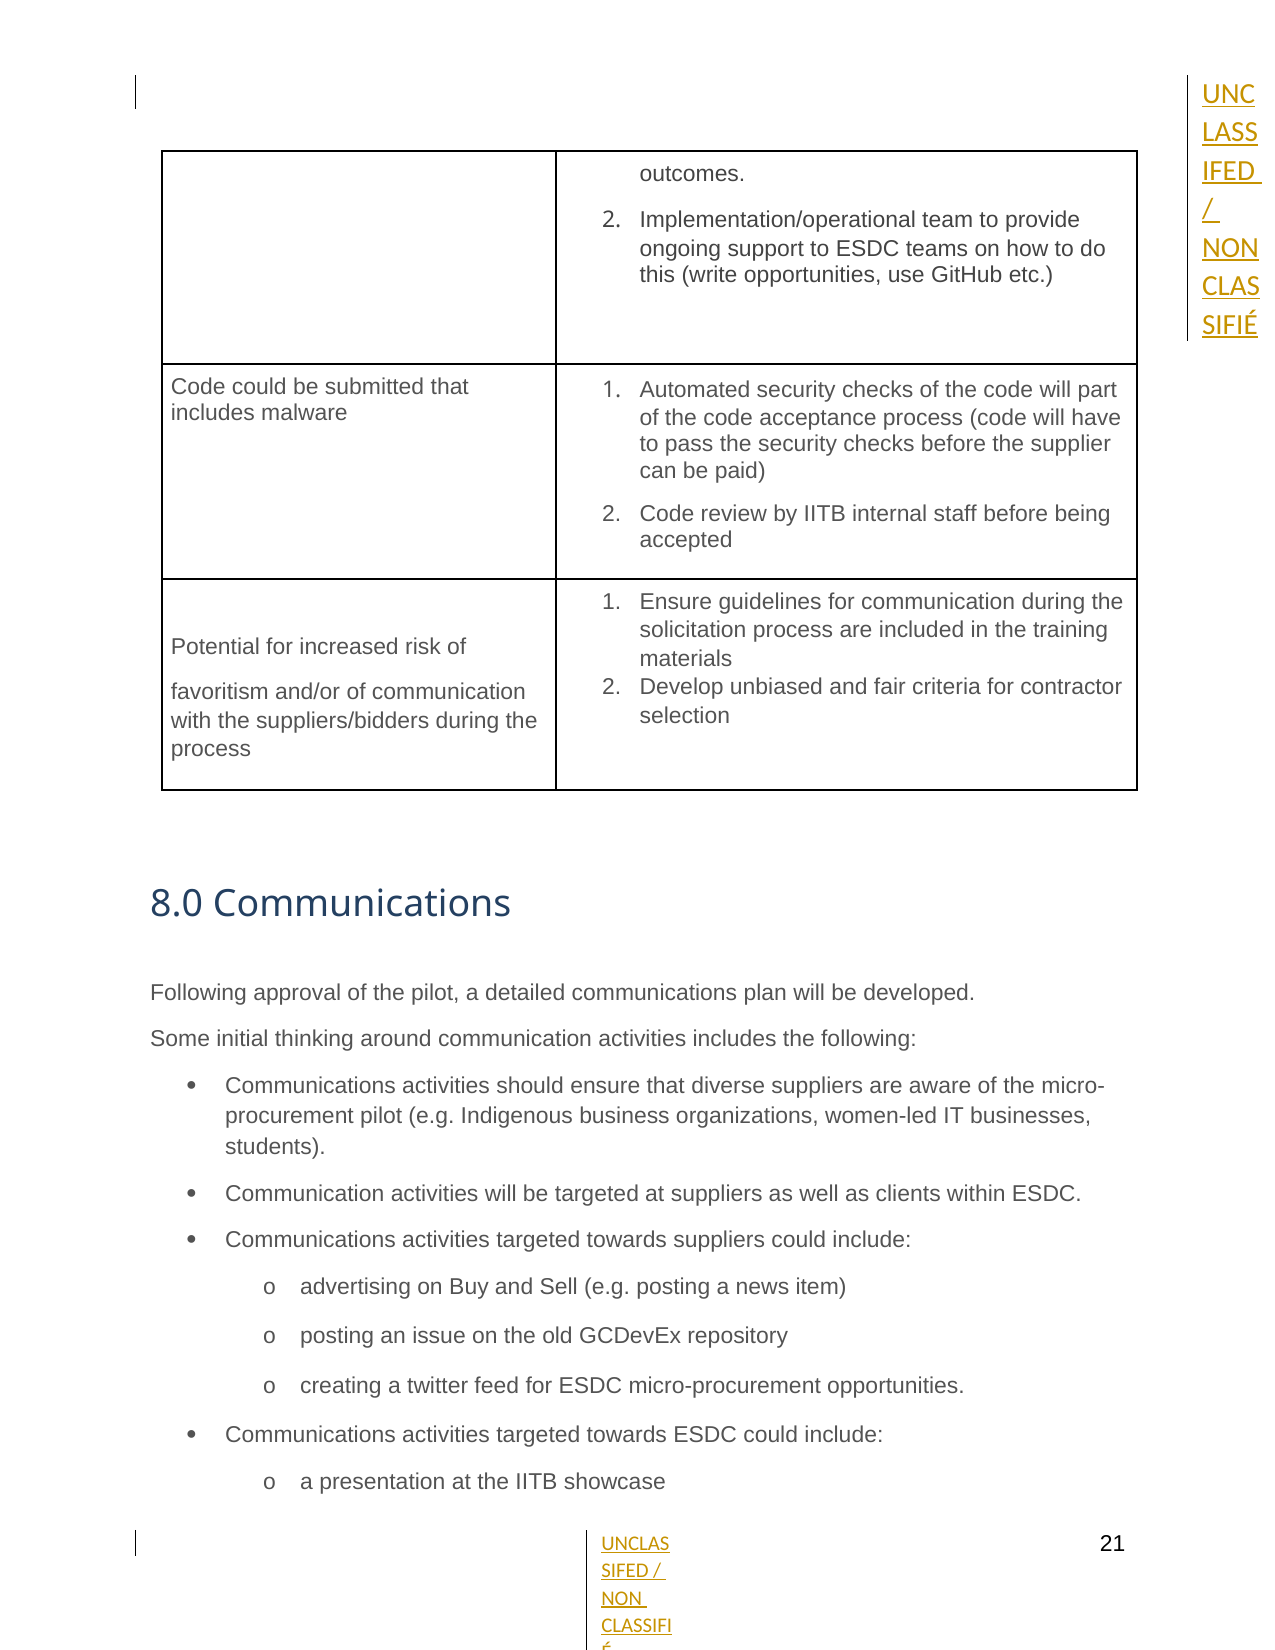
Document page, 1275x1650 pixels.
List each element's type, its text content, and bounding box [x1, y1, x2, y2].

list Communications activities targeted towards suppliers could include: [187, 1226, 1125, 1253]
table_cell Potential for increased risk of favoritism and/or of communication with the suppliers/bidders during the process [163, 580, 555, 788]
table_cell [557, 152, 1136, 362]
text Some initial thinking around communication activities includes the following: [150, 1025, 1125, 1052]
list creating a twitter feed for ESDC micro-procurement opportunities. [262, 1372, 1125, 1400]
text Following approval of the pilot, a detailed communications plan will be developed. [150, 978, 1125, 1005]
table_cell Code could be submitted that includes malware [163, 365, 555, 577]
list advertising on Buy and Sell (e.g. posting a news item) [262, 1273, 1125, 1302]
list a presentation at the IITB showcase [262, 1468, 1125, 1496]
list Communications activities targeted towards ESDC could include: [187, 1421, 1125, 1447]
table_cell Ensure guidelines for communication during the solicitation process are included in the training materials Develop unbiased and fair criteria for contractor selection [557, 580, 1136, 788]
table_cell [163, 152, 555, 362]
list Communication activities will be targeted at suppliers as well as clients within ESDC. [187, 1179, 1125, 1206]
list Communications activities should ensure that diverse suppliers are aware of the micro-procurement pilot (e.g. Indigenous business organizations, women-led IT businesses, students). [187, 1072, 1125, 1159]
table_cell Automated security checks of the code will part of the code acceptance process (code will have to pass the security checks before the supplier can be paid) Code review by IITB internal staff before being accepted [557, 365, 1136, 577]
list posting an issue on the old GCDevEx repository [262, 1322, 1125, 1351]
subtitle 8.0 Communications [150, 876, 1125, 927]
